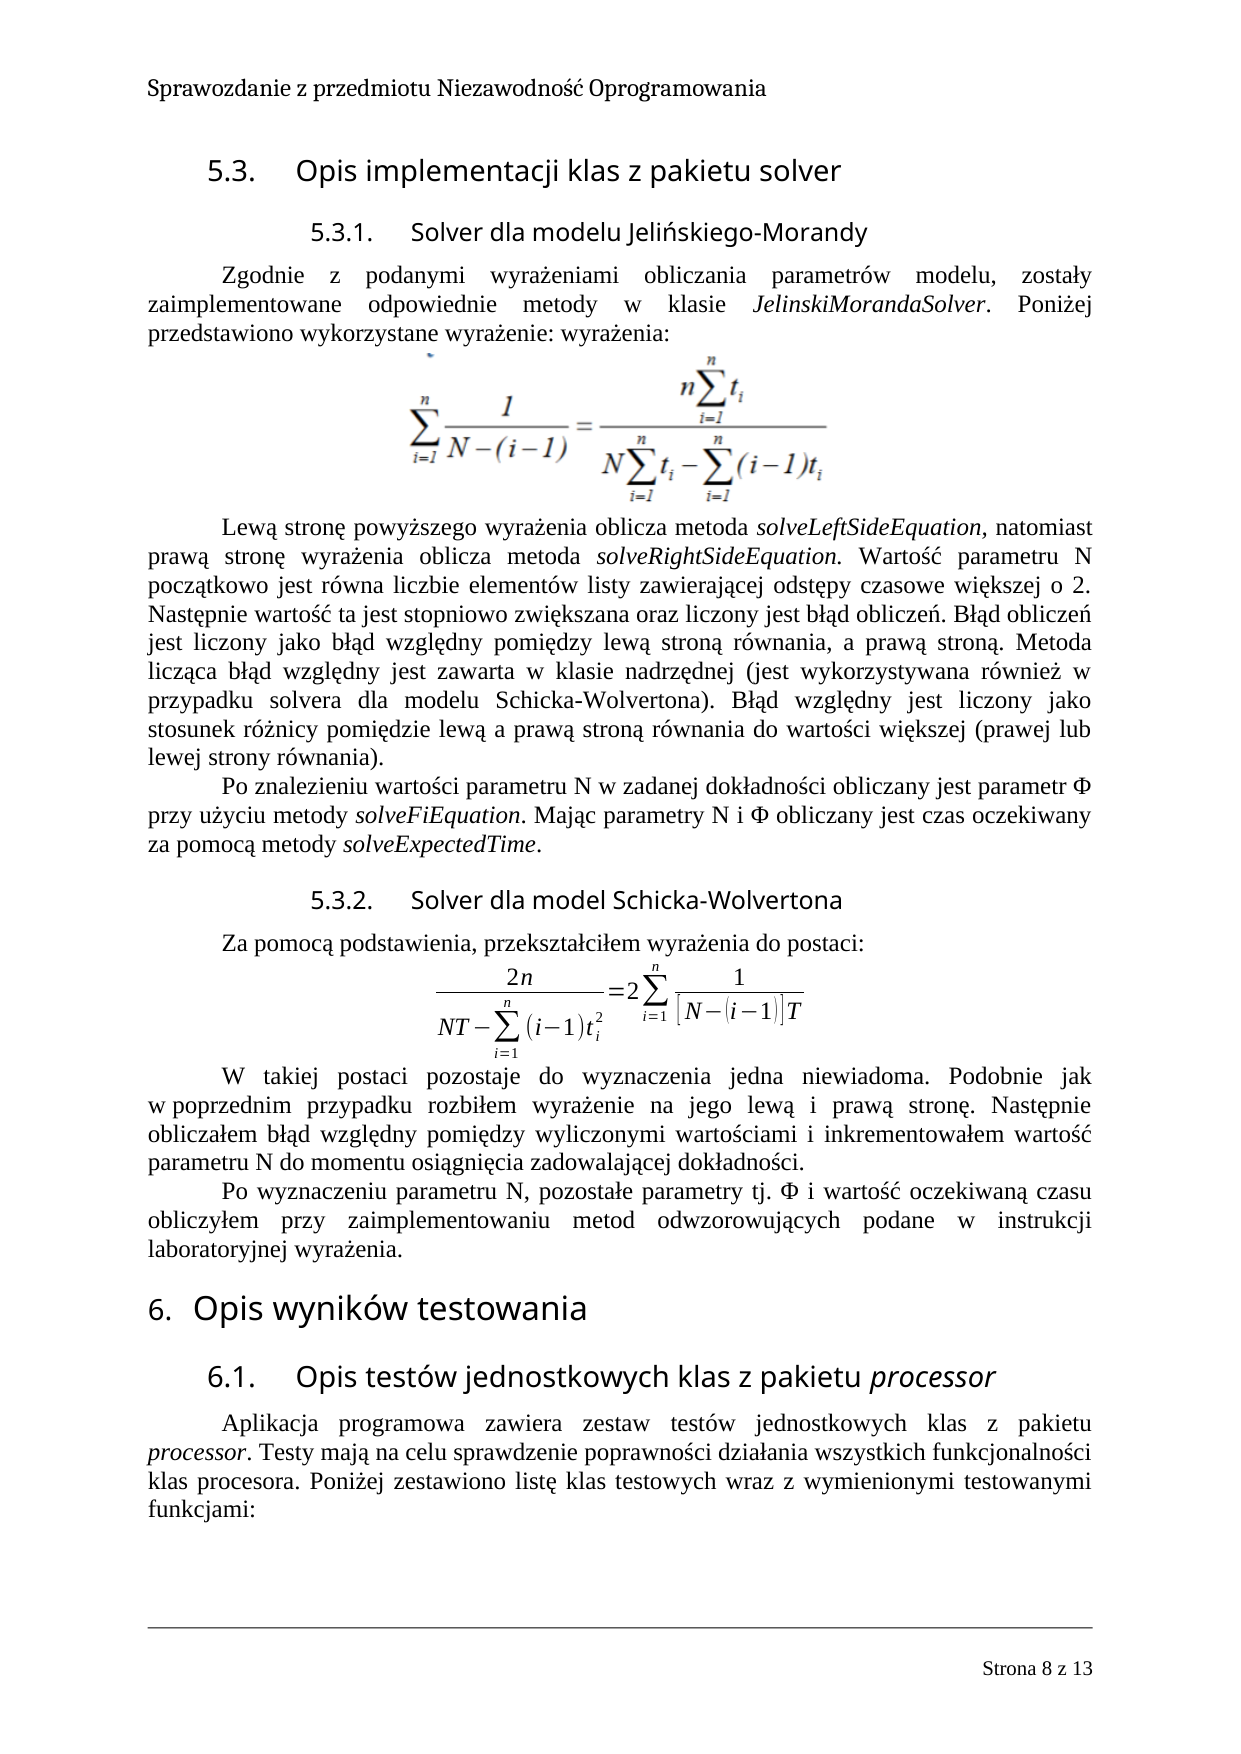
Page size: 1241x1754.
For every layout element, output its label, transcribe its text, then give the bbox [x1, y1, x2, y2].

subtitle Opis wyników testowania [148, 1287, 1092, 1329]
text Aplikacja programowa zawiera zestaw testów jednostkowych klas z pakietu processor. Testy mają na celu sprawdzenie poprawności działania wszystkich funkcjonalności klas procesora. Poniżej zestawiono listę klas testowych wraz z wymienionymi testowanymi funkcjami: [148, 1408, 1092, 1523]
subtitle Opis implementacji klas z pakietu solver [207, 148, 1092, 189]
text Zgodnie z podanymi wyrażeniami obliczania parametrów modelu, zostały zaimplementowane odpowiednie metody w klasie JelinskiMorandaSolver. Poniżej przedstawiono wykorzystane wyrażenie: wyrażenia: [148, 260, 1092, 346]
text Po znalezieniu wartości parametru N w zadanej dokładności obliczany jest parametr Φ przy użyciu metody solveFiEquation. Mając parametry N i Φ obliczany jest czas oczekiwany za pomocą metody solveExpectedTime. [148, 771, 1092, 857]
text Lewą stronę powyższego wyrażenia oblicza metoda solveLeftSideEquation, natomiast prawą stronę wyrażenia oblicza metoda solveRightSideEquation. Wartość parametru N początkowo jest równa liczbie elementów listy zawierającej odstępy czasowe większej o 2. Następnie wartość ta jest stopniowo zwiększana oraz liczony jest błąd obliczeń. Błąd obliczeń jest liczony jako błąd względny pomiędzy lewą stroną równania, a prawą stroną. Metoda licząca błąd względny jest zawarta w klasie nadrzędnej (jest wykorzystywana również w przypadku solvera dla modelu Schicka-Wolvertona). Błąd względny jest liczony jako stosunek różnicy pomiędzie lewą a prawą stroną równania do wartości większej (prawej lub lewej strony równania). [148, 346, 1092, 771]
subtitle Opis testów jednostkowych klas z pakietu processor [207, 1354, 1092, 1396]
subtitle Solver dla model Schicka-Wolvertona [310, 882, 1092, 916]
text Po wyznaczeniu parametru N, pozostałe parametry tj. Φ i wartość oczekiwaną czasu obliczyłem przy zaimplementowaniu metod odwzorowujących podane w instrukcji laboratoryjnej wyrażenia. [148, 1176, 1092, 1262]
text W takiej postaci pozostaje do wyznaczenia jedna niewiadoma. Podobnie jak w poprzednim przypadku rozbiłem wyrażenie na jego lewą i prawą stronę. Następnie obliczałem błąd względny pomiędzy wyliczonymi wartościami i inkrementowałem wartość parametru N do momentu osiągnięcia zadowalającej dokładności. [148, 1061, 1092, 1176]
subtitle Solver dla modelu Jelińskiego-Morandy [310, 214, 1092, 248]
picture [400, 353, 839, 513]
text Za pomocą podstawienia, przekształciłem wyrażenia do postaci: [148, 928, 1092, 957]
